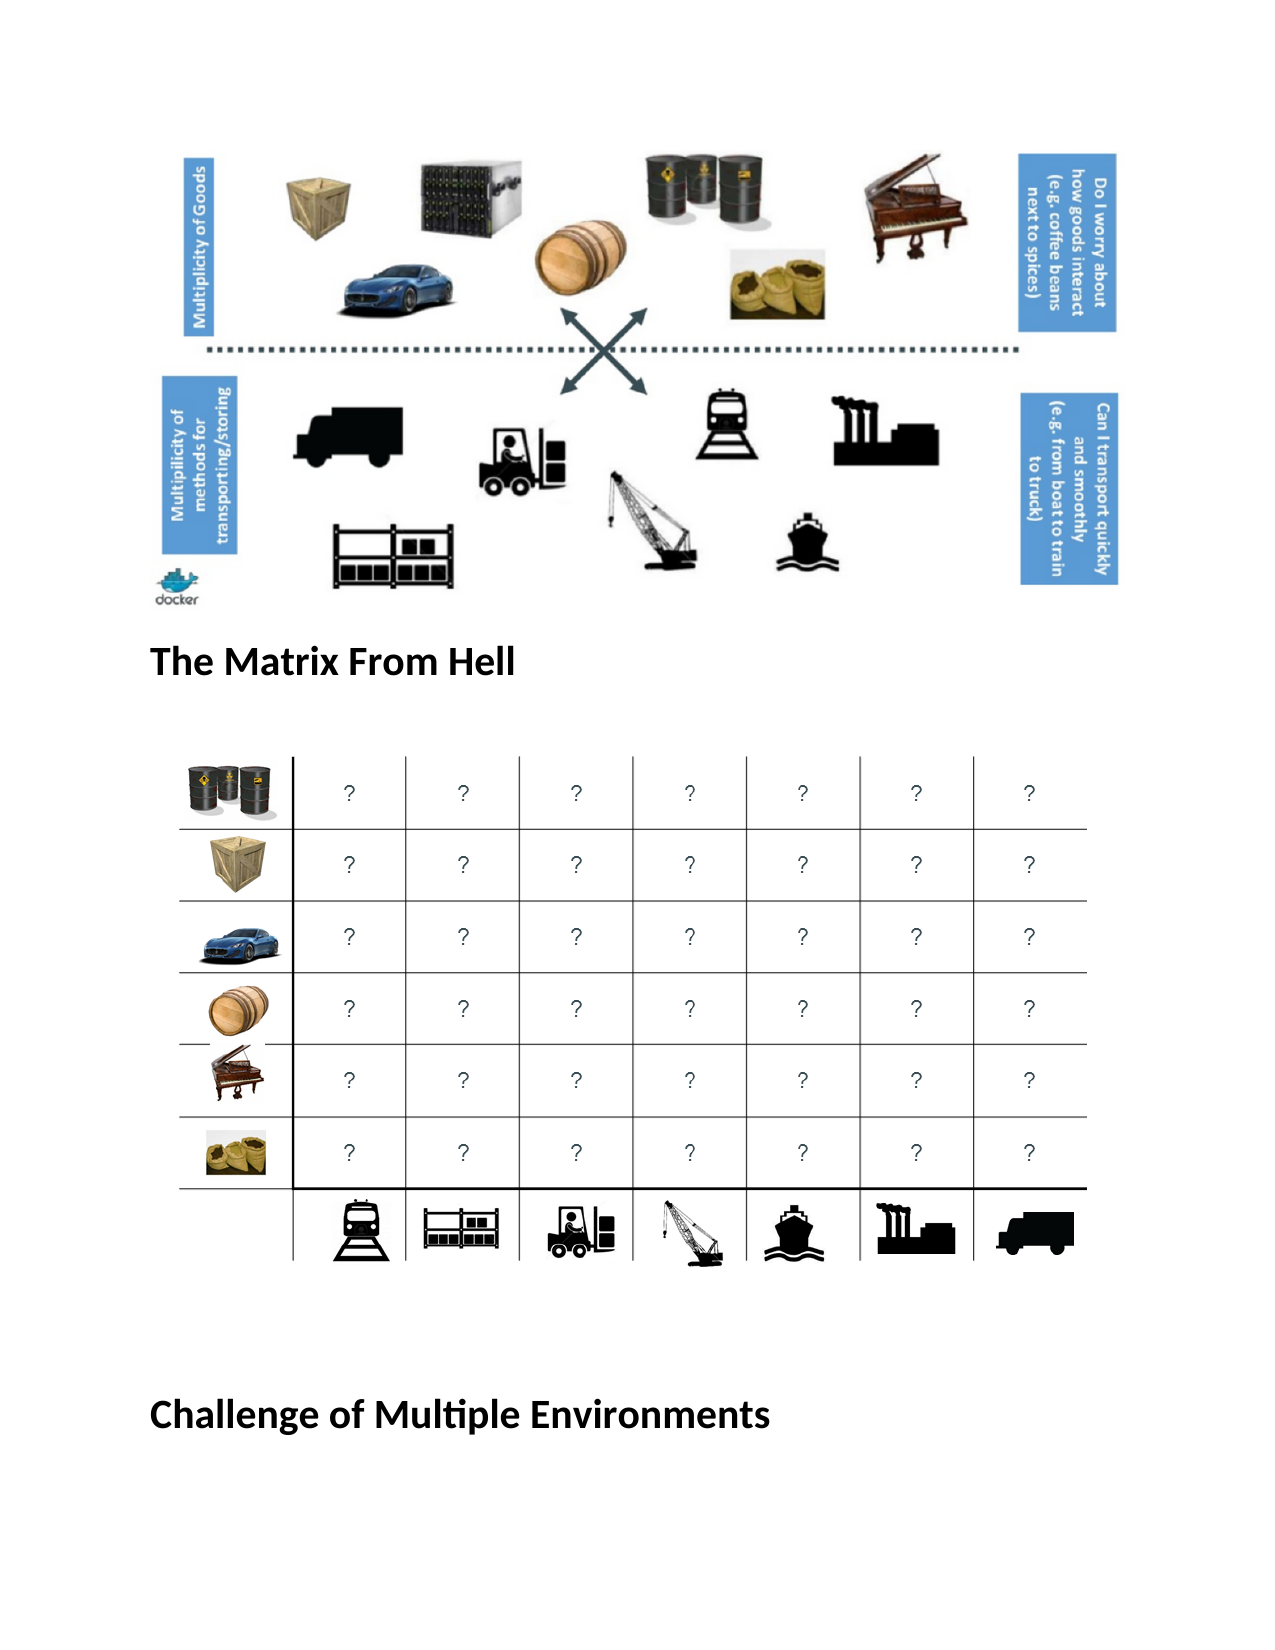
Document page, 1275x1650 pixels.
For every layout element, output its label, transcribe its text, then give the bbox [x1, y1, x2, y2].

text The Matrix From Hell [150, 634, 1125, 685]
picture [150, 713, 1125, 1285]
text Challenge of Multiple Environments [150, 1388, 1125, 1439]
picture [150, 150, 1125, 610]
